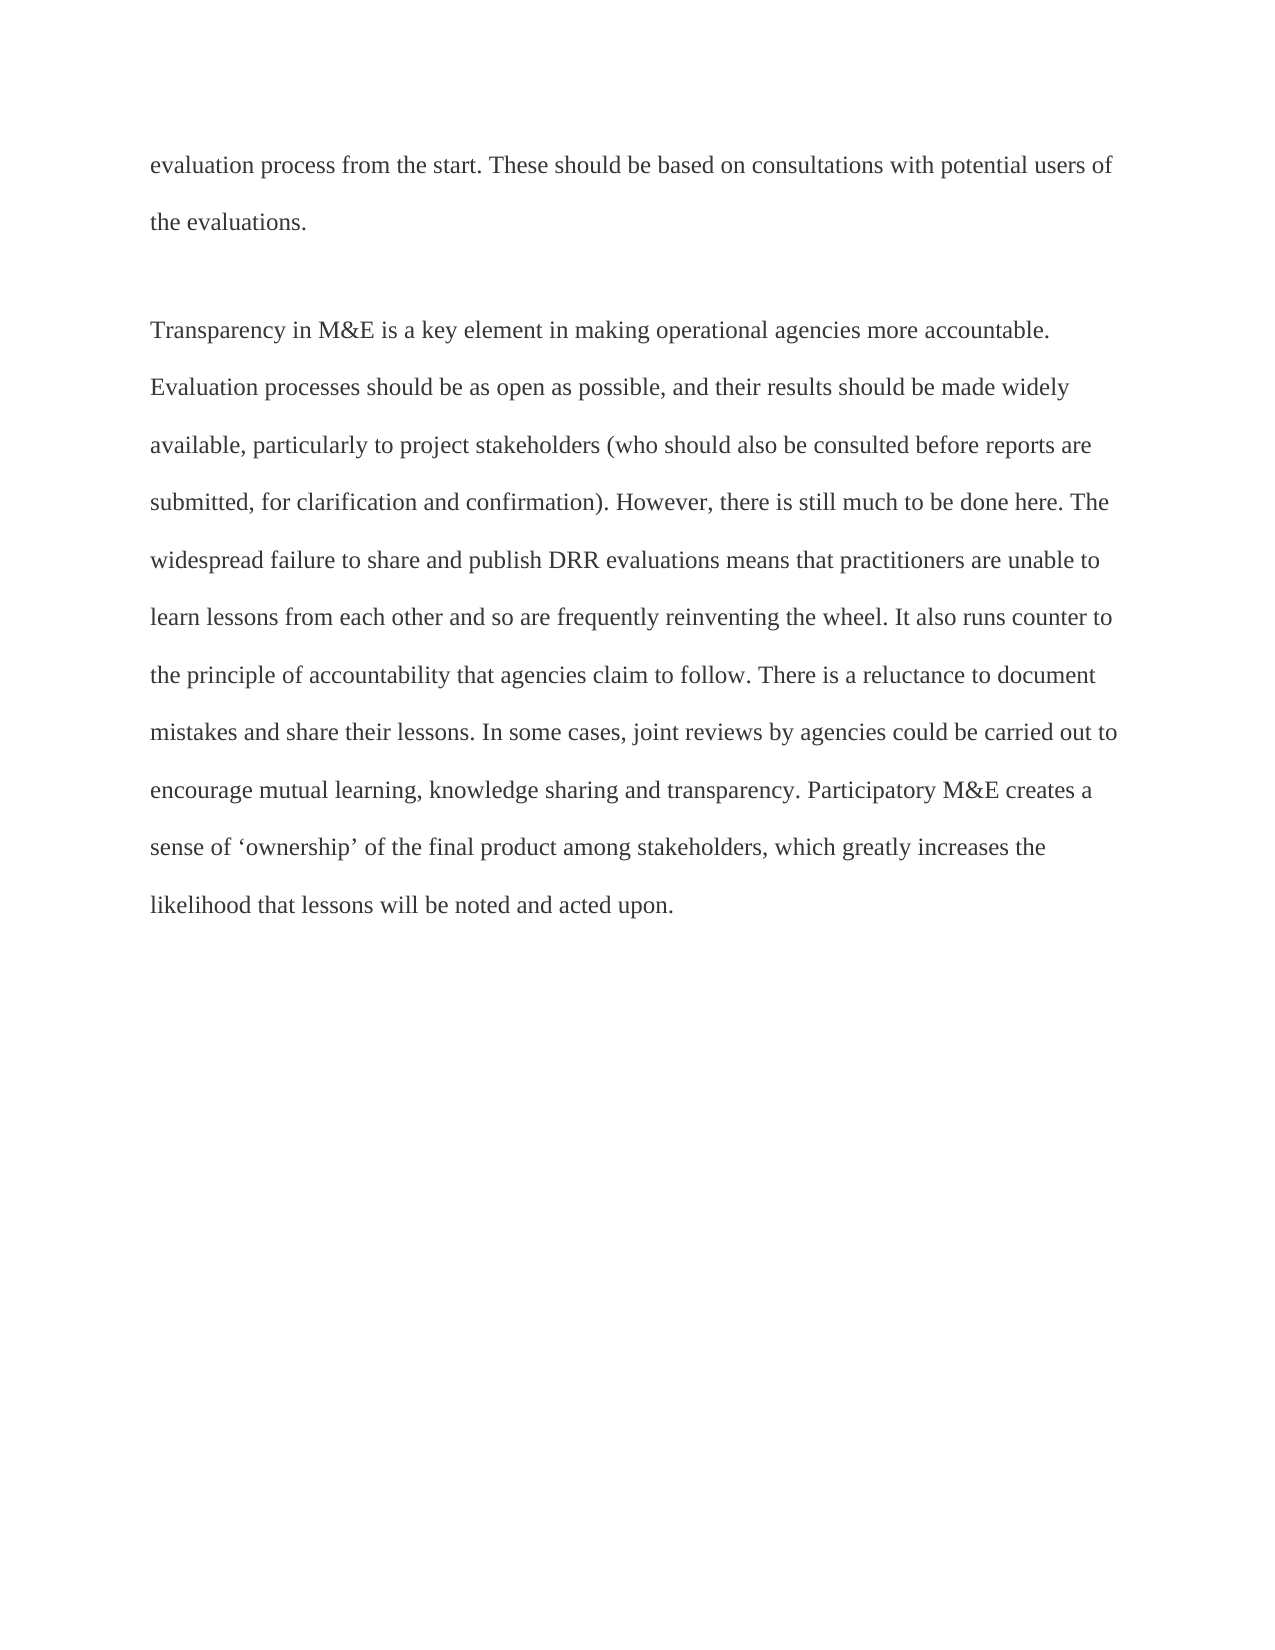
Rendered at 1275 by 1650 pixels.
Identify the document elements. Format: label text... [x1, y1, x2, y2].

text Transparency in M&E is a key element in making operational agencies more accountable. Evaluation processes should be as open as possible, and their results should be made widely available, particularly to project stakeholders (who should also be consulted before reports are submitted, for clarification and confirmation). However, there is still much to be done here. The widespread failure to share and publish DRR evaluations means that practitioners are unable to learn lessons from each other and so are frequently reinventing the wheel. It also runs counter to the principle of accountability that agencies claim to follow. There is a reluctance to document mistakes and share their lessons. In some cases, joint reviews by agencies could be carried out to encourage mutual learning, knowledge sharing and transparency. Participatory M&E creates a sense of ‘ownership’ of the final product among stakeholders, which greatly increases the likelihood that lessons will be noted and acted upon. [150, 315, 1125, 919]
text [150, 150, 1125, 236]
